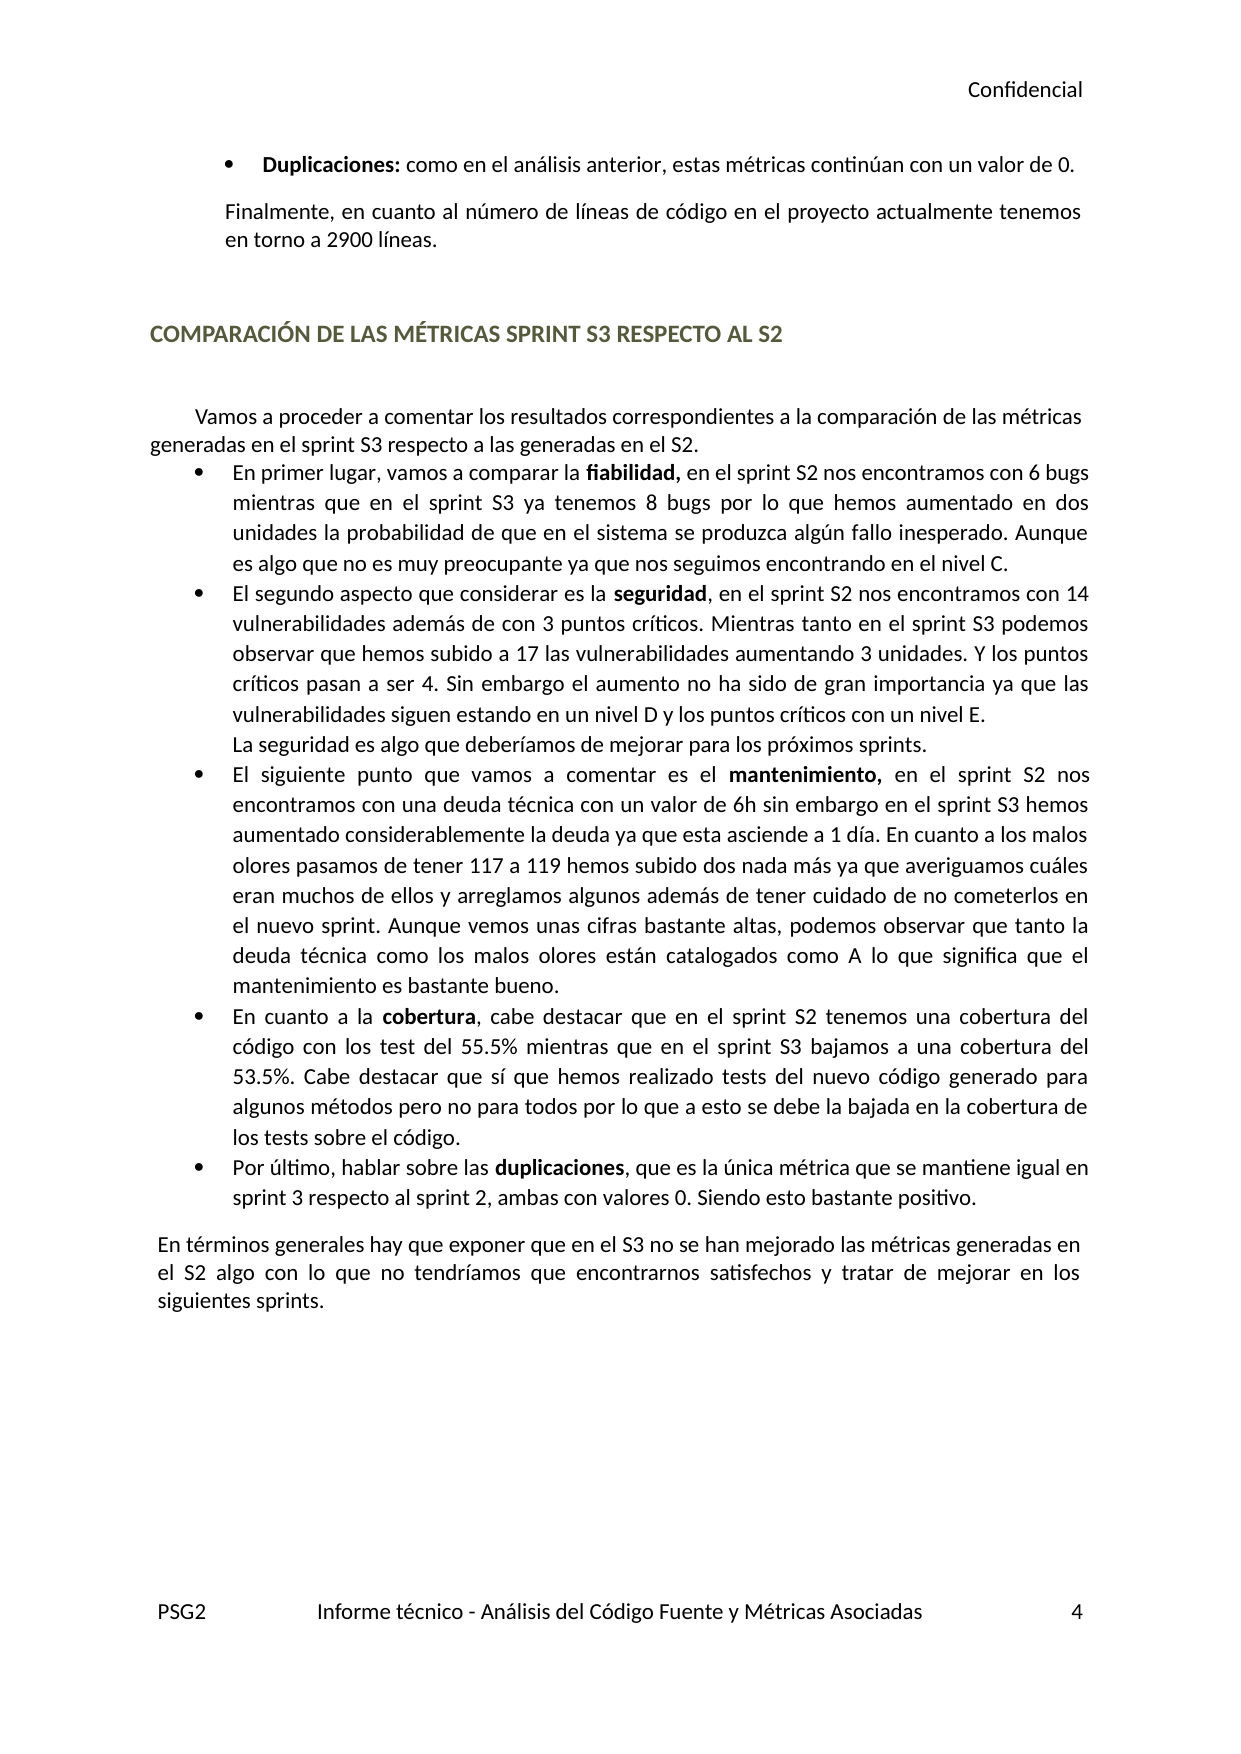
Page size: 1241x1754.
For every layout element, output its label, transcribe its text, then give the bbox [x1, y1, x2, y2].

list Duplicaciones: como en el análisis anterior, estas métricas continúan con un valor de 0. [225, 150, 1090, 178]
list En cuanto a la cobertura, cabe destacar que en el sprint S2 tenemos una cobertura del código con los test del 55.5% mientras que en el sprint S3 bajamos a una cobertura del 53.5%. Cabe destacar que sí que hemos realizado tests del nuevo código generado para algunos métodos pero no para todos por lo que a esto se debe la bajada en la cobertura de los tests sobre el código. [195, 1002, 1090, 1151]
subtitle Comparación de las métricas sprint s3 respecto al s2 [150, 318, 1083, 349]
list El siguiente punto que vamos a comentar es el mantenimiento, en el sprint S2 nos encontramos con una deuda técnica con un valor de 6h sin embargo en el sprint S3 hemos aumentado considerablemente la deuda ya que esta asciende a 1 día. En cuanto a los malos olores pasamos de tener 117 a 119 hemos subido dos nada más ya que averiguamos cuáles eran muchos de ellos y arreglamos algunos además de tener cuidado de no cometerlos en el nuevo sprint. Aunque vemos unas cifras bastante altas, podemos observar que tanto la deuda técnica como los malos olores están catalogados como A lo que significa que el mantenimiento es bastante bueno. [195, 760, 1090, 999]
text Finalmente, en cuanto al número de líneas de código en el proyecto actualmente tenemos en torno a 2900 líneas. [225, 197, 1083, 253]
list Por último, hablar sobre las duplicaciones, que es la única métrica que se mantiene igual en sprint 3 respecto al sprint 2, ambas con valores 0. Siendo esto bastante positivo. [195, 1153, 1090, 1211]
text Vamos a proceder a comentar los resultados correspondientes a la comparación de las métricas generadas en el sprint S3 respecto a las generadas en el S2. [150, 402, 1083, 458]
list El segundo aspecto que considerar es la seguridad, en el sprint S2 nos encontramos con 14 vulnerabilidades además de con 3 puntos críticos. Mientras tanto en el sprint S3 podemos observar que hemos subido a 17 las vulnerabilidades aumentando 3 unidades. Y los puntos críticos pasan a ser 4. Sin embargo el aumento no ha sido de gran importancia ya que las vulnerabilidades siguen estando en un nivel D y los puntos críticos con un nivel E. [195, 579, 1090, 728]
list En primer lugar, vamos a comparar la fiabilidad, en el sprint S2 nos encontramos con 6 bugs mientras que en el sprint S3 ya tenemos 8 bugs por lo que hemos aumentado en dos unidades la probabilidad de que en el sistema se produzca algún fallo inesperado. Aunque es algo que no es muy preocupante ya que nos seguimos encontrando en el nivel C. [195, 458, 1090, 577]
list La seguridad es algo que deberíamos de mejorar para los próximos sprints. [232, 730, 1090, 758]
text En términos generales hay que exponer que en el S3 no se han mejorado las métricas generadas en el S2 algo con lo que no tendríamos que encontrarnos satisfechos y tratar de mejorar en los siguientes sprints. [157, 1230, 1083, 1314]
